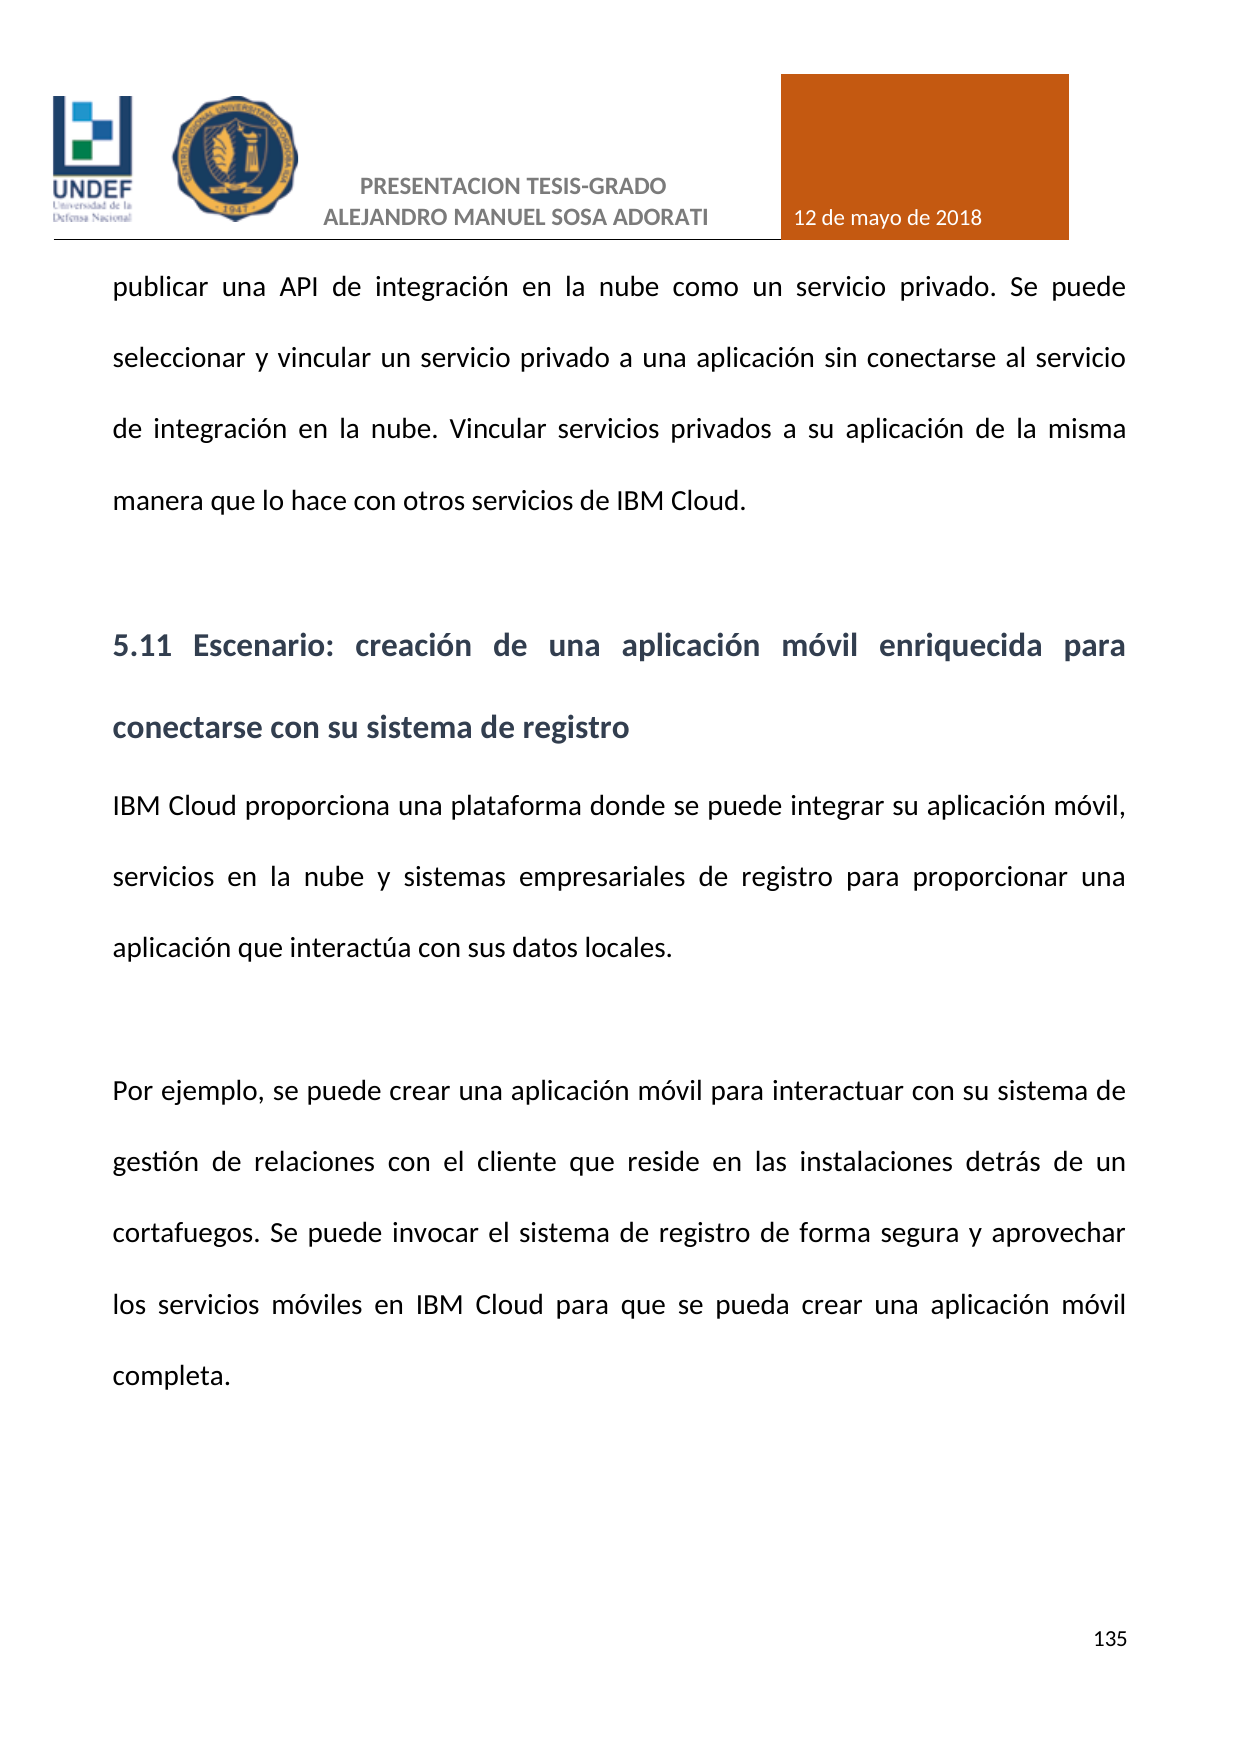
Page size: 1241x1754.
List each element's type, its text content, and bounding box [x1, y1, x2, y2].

picture [52, 96, 299, 222]
text Por ejemplo, se puede crear una aplicación móvil para interactuar con su sistema de gestión de relaciones con el cliente que reside en las instalaciones detrás de un cortafuegos. Se puede invocar el sistema de registro de forma segura y aprovechar los servicios móviles en IBM Cloud para que se pueda crear una aplicación móvil completa. [112, 1072, 1128, 1393]
text 5.11 Escenario: creación de una aplicación móvil enriquecida para conectarse con su sistema de registro [112, 624, 1128, 746]
text IBM Cloud proporciona una plataforma donde se puede integrar su aplicación móvil, servicios en la nube y sistemas empresariales de registro para proporcionar una aplicación que interactúa con sus datos locales. [112, 787, 1128, 965]
